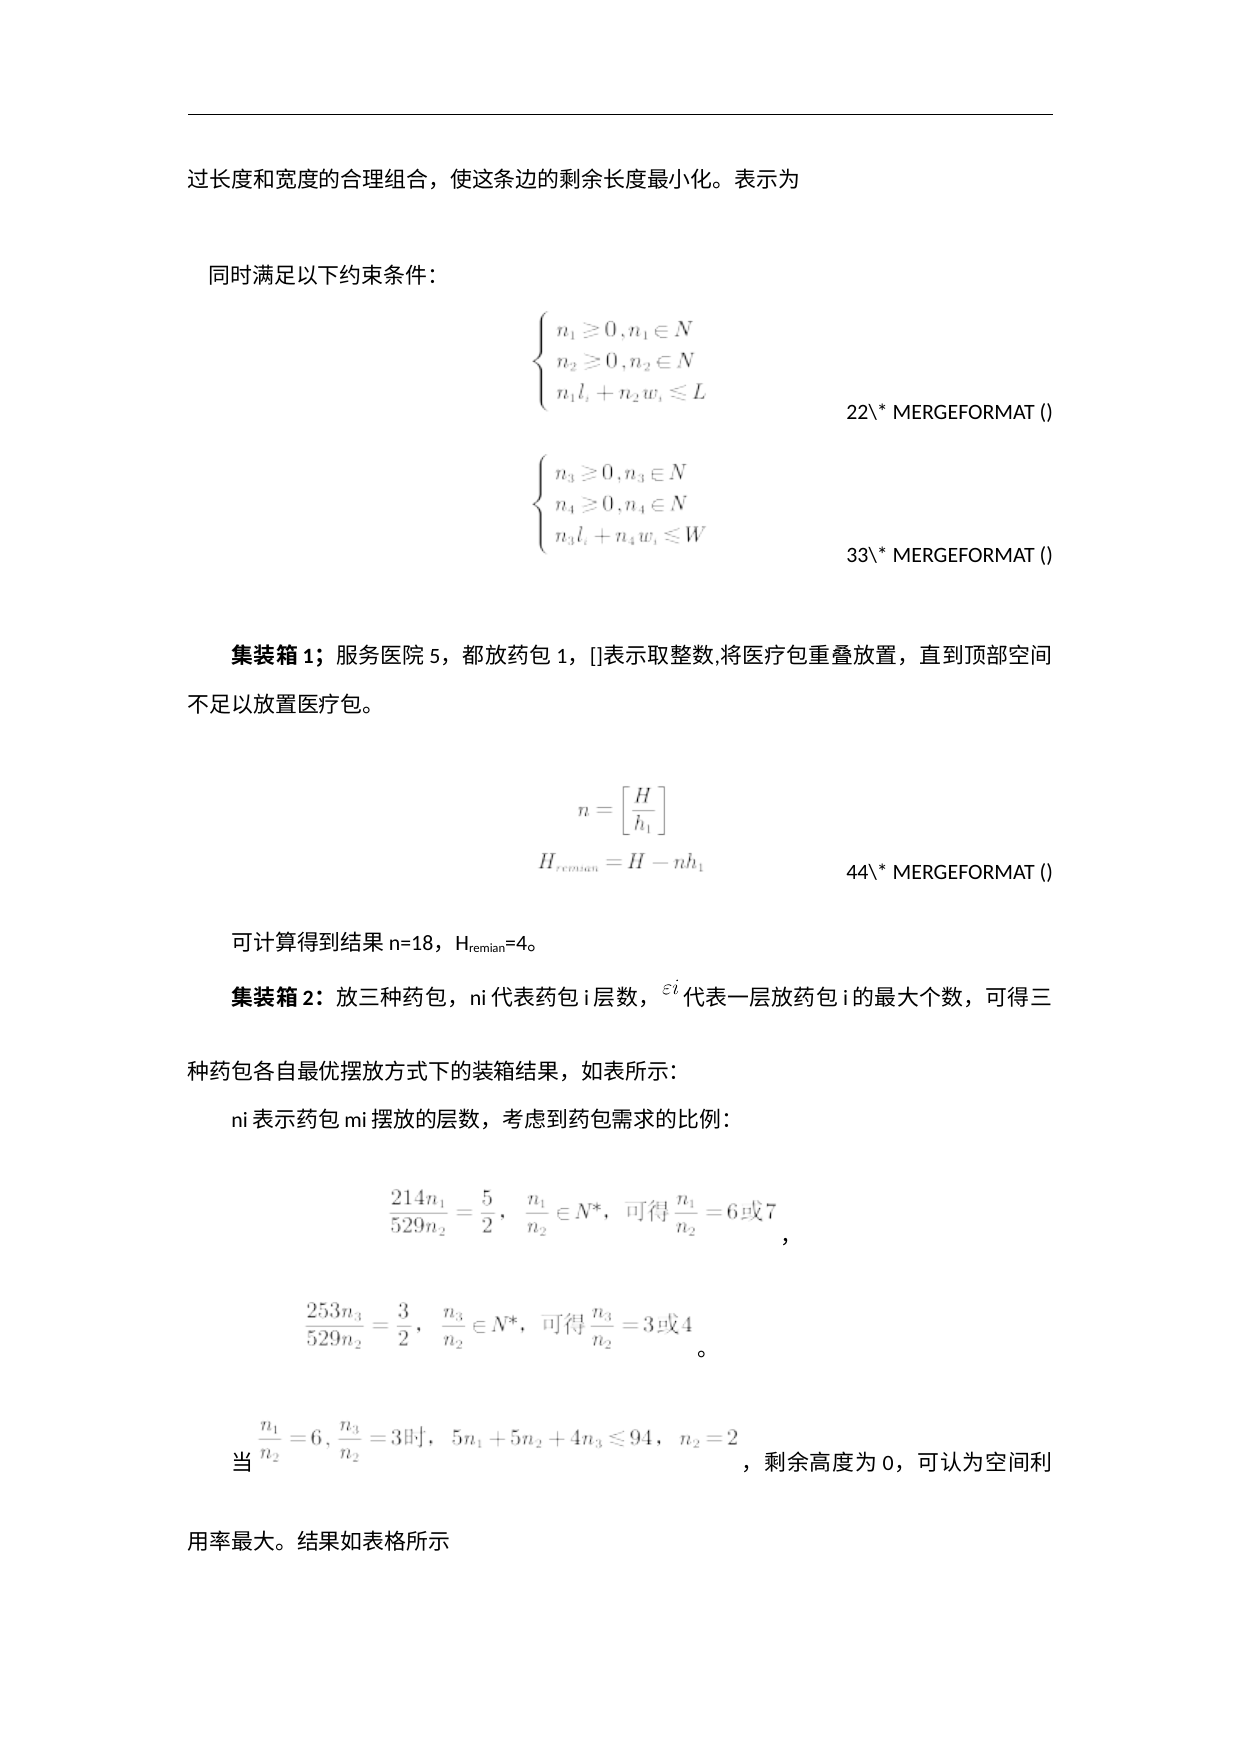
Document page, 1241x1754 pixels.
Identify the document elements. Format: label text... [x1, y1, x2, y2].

text 集装箱2：放三种药包，ni代表药包i层数，代表一层放药包i的最大个数，可得三种药包各自最优摆放方式下的装箱结果，如表所示： [187, 972, 1053, 1086]
text 可计算得到结果n=18，Hremian=4。 [187, 924, 1053, 957]
text 集装箱1；服务医院5，都放药包1，[]表示取整数,将医疗包重叠放置，直到顶部空间不足以放置医疗包。 [187, 638, 1053, 719]
text 当，剩余高度为0，可认为空间利用率最大。结果如表格所示 [187, 1410, 1053, 1556]
text 同时满足以下约束条件： [187, 258, 1053, 289]
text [187, 162, 1053, 244]
text 。 [187, 1297, 1053, 1394]
text ni表示药包mi摆放的层数，考虑到药包需求的比例：， [231, 1102, 1053, 1281]
